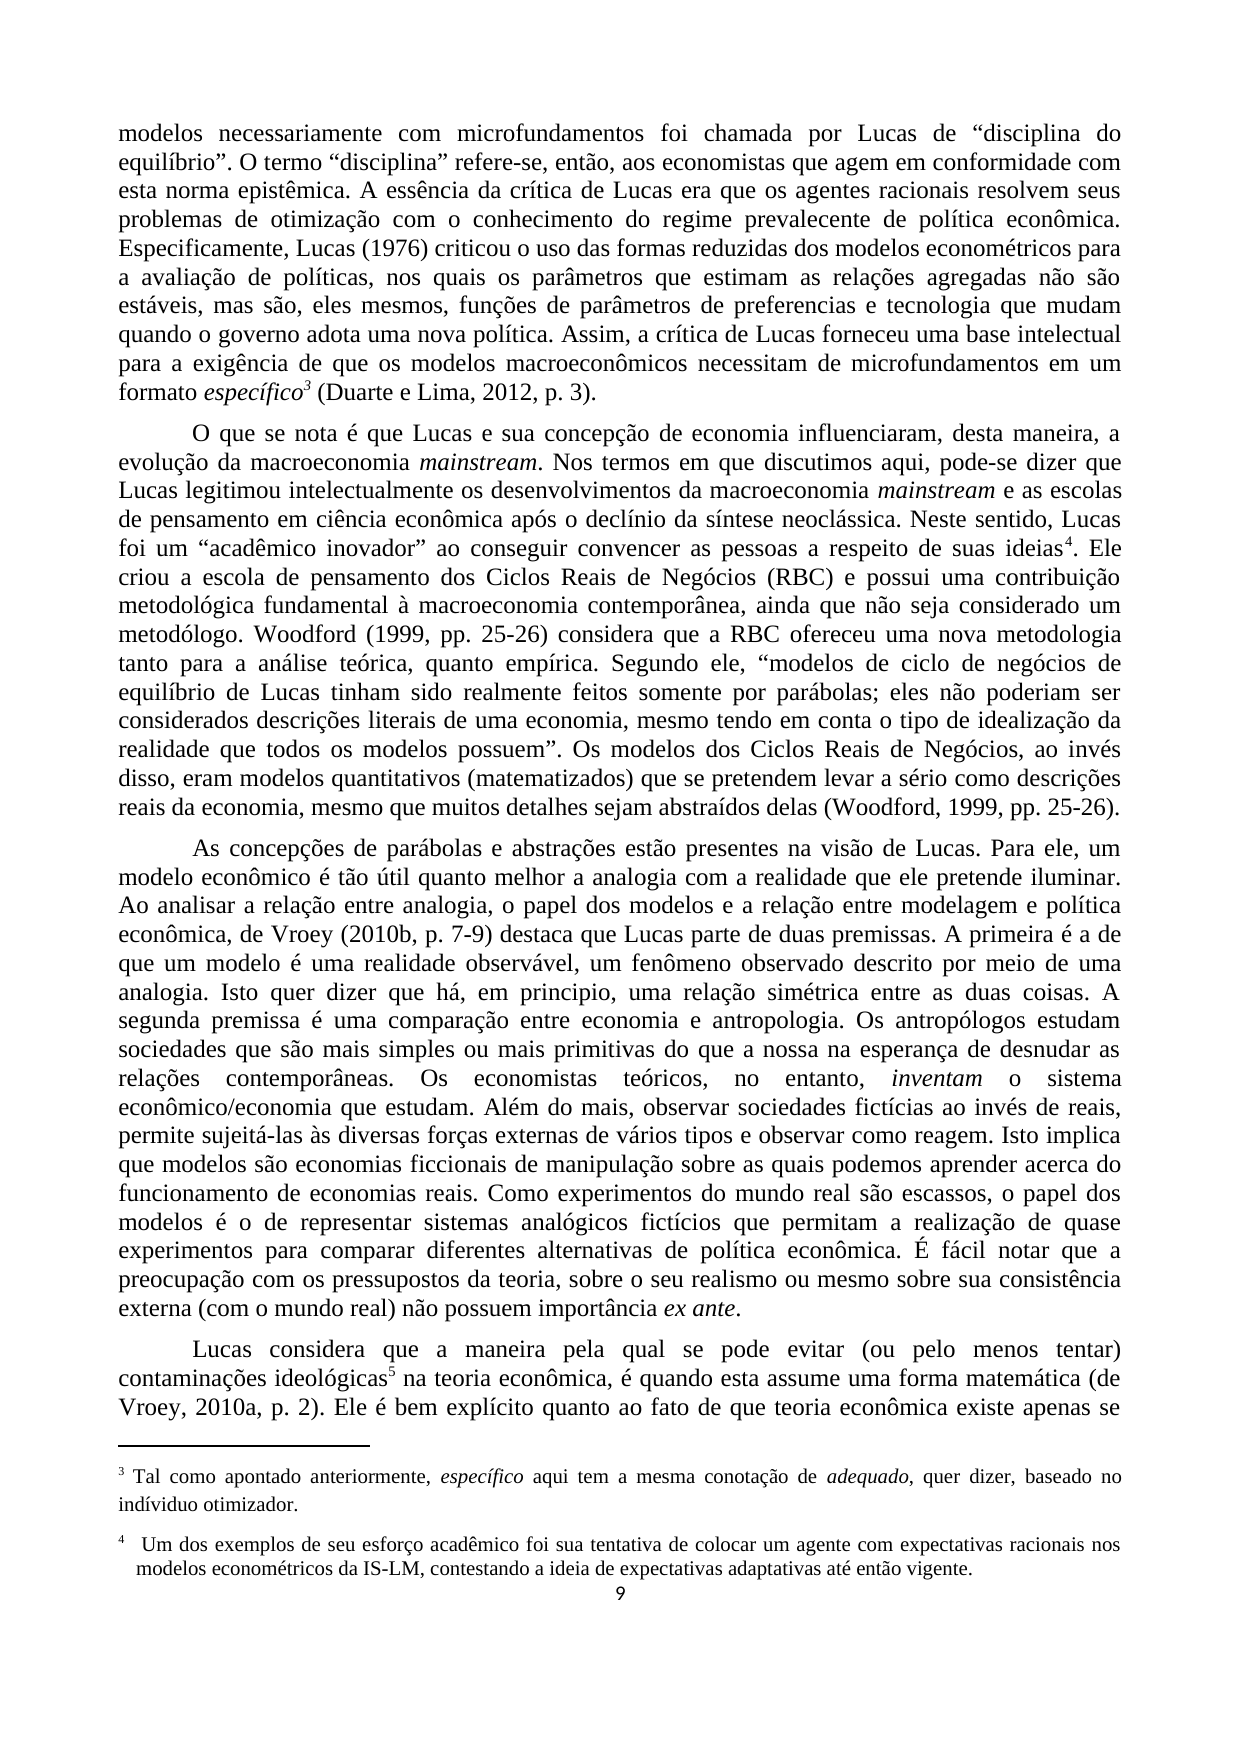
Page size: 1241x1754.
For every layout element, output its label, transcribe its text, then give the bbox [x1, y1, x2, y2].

text O que se nota é que Lucas e sua concepção de economia influenciaram, desta maneira, a evolução da macroeconomia mainstream. Nos termos em que discutimos aqui, pode-se dizer que Lucas legitimou intelectualmente os desenvolvimentos da macroeconomia mainstream e as escolas de pensamento em ciência econômica após o declínio da síntese neoclássica. Neste sentido, Lucas foi um “acadêmico inovador” ao conseguir convencer as pessoas a respeito de suas ideias. Ele criou a escola de pensamento dos Ciclos Reais de Negócios (RBC) e possui uma contribuição metodológica fundamental à macroeconomia contemporânea, ainda que não seja considerado um metodólogo. Woodford (1999, pp. 25-26) considera que a RBC ofereceu uma nova metodologia tanto para a análise teórica, quanto empírica. Segundo ele, “modelos de ciclo de negócios de equilíbrio de Lucas tinham sido realmente feitos somente por parábolas; eles não poderiam ser considerados descrições literais de uma economia, mesmo tendo em conta o tipo de idealização da realidade que todos os modelos possuem”. Os modelos dos Ciclos Reais de Negócios, ao invés disso, eram modelos quantitativos (matematizados) que se pretendem levar a sério como descrições reais da economia, mesmo que muitos detalhes sejam abstraídos delas (Woodford, 1999, pp. 25-26). [118, 418, 1122, 821]
text As concepções de parábolas e abstrações estão presentes na visão de Lucas. Para ele, um modelo econômico é tão útil quanto melhor a analogia com a realidade que ele pretende iluminar. Ao analisar a relação entre analogia, o papel dos modelos e a relação entre modelagem e política econômica, de Vroey (2010b, p. 7-9) destaca que Lucas parte de duas premissas. A primeira é a de que um modelo é uma realidade observável, um fenômeno observado descrito por meio de uma analogia. Isto quer dizer que há, em principio, uma relação simétrica entre as duas coisas. A segunda premissa é uma comparação entre economia e antropologia. Os antropólogos estudam sociedades que são mais simples ou mais primitivas do que a nossa na esperança de desnudar as relações contemporâneas. Os economistas teóricos, no entanto, inventam o sistema econômico/economia que estudam. Além do mais, observar sociedades fictícias ao invés de reais, permite sujeitá-las às diversas forças externas de vários tipos e observar como reagem. Isto implica que modelos são economias ficcionais de manipulação sobre as quais podemos aprender acerca do funcionamento de economias reais. Como experimentos do mundo real são escassos, o papel dos modelos é o de representar sistemas analógicos fictícios que permitam a realização de quase experimentos para comparar diferentes alternativas de política econômica. É fácil notar que a preocupação com os pressupostos da teoria, sobre o seu realismo ou mesmo sobre sua consistência externa (com o mundo real) não possuem importância ex ante. [118, 833, 1122, 1322]
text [118, 118, 1122, 406]
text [118, 1334, 1122, 1421]
